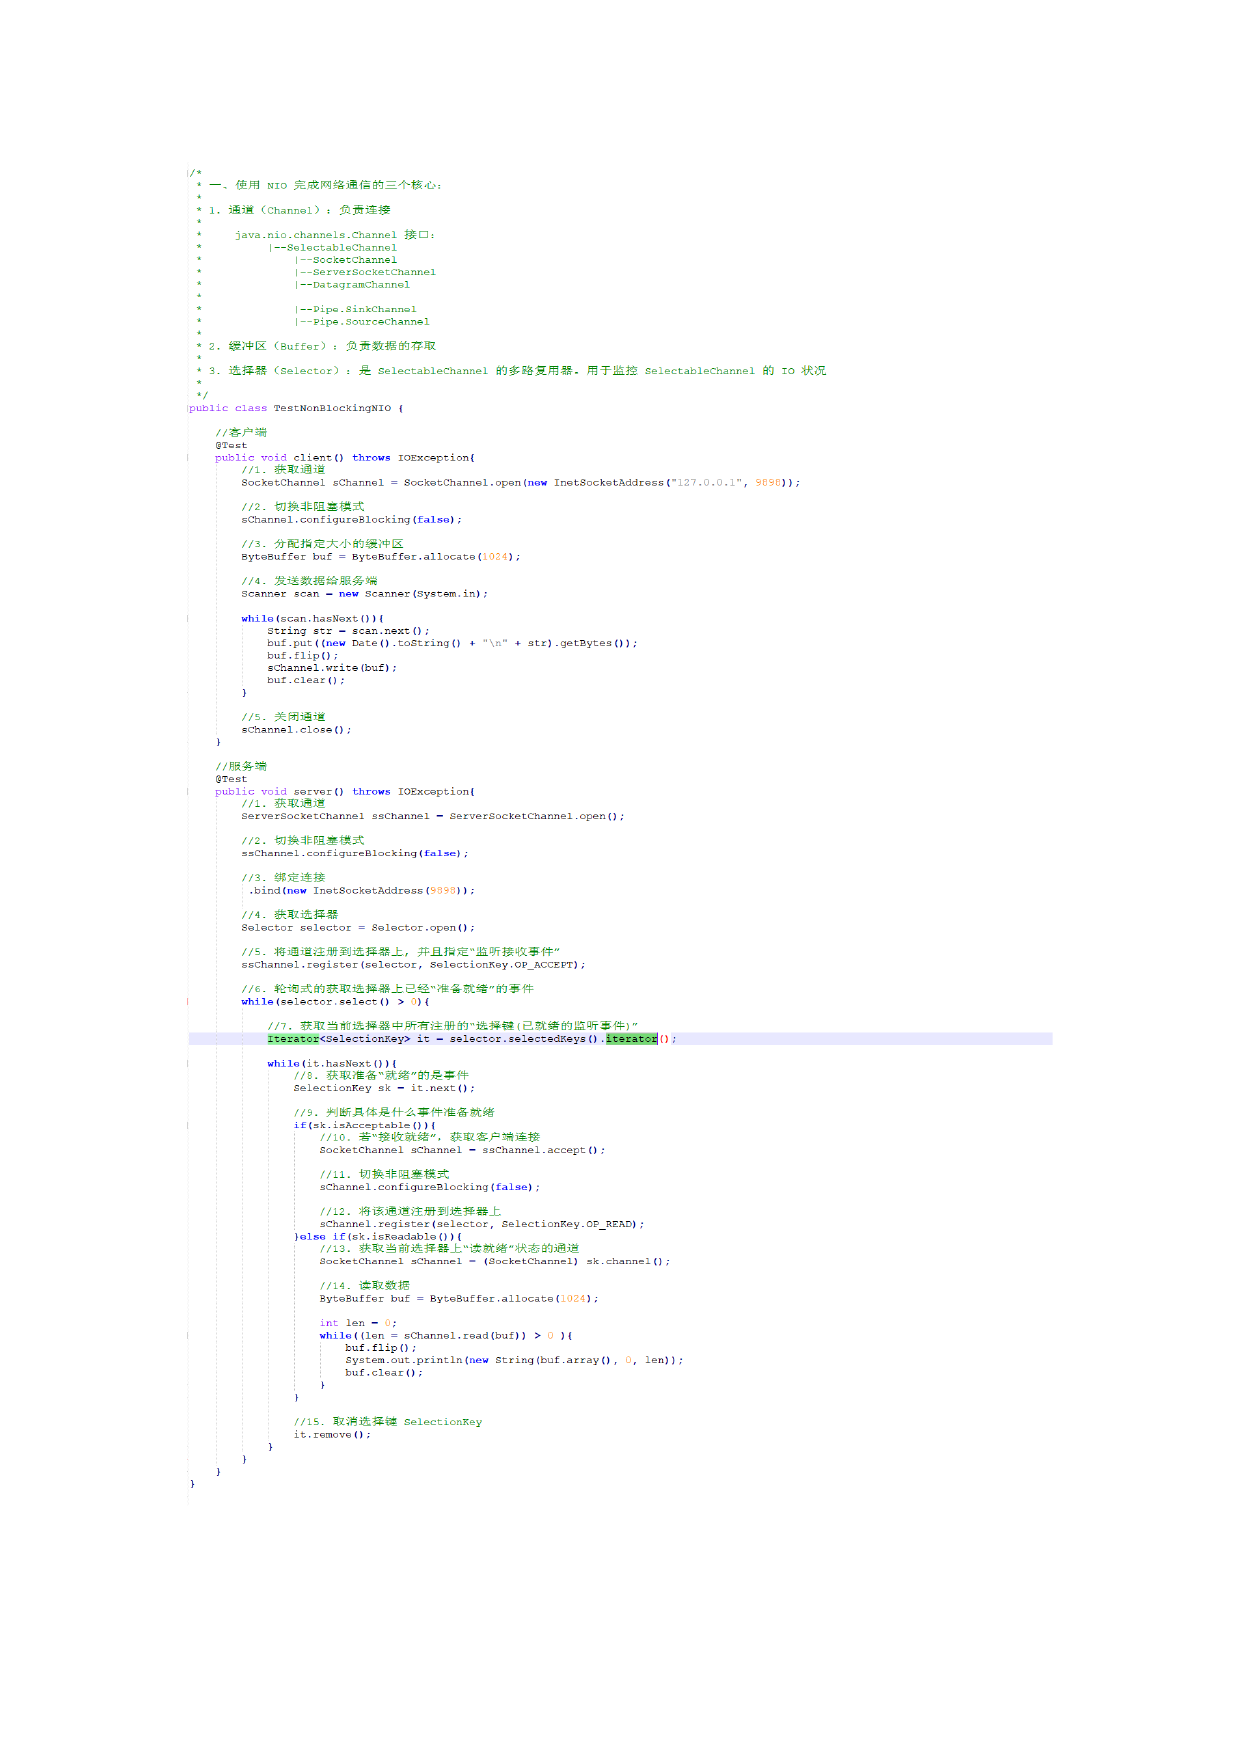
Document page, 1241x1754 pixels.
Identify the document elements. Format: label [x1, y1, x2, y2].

picture [187, 162, 1053, 1506]
